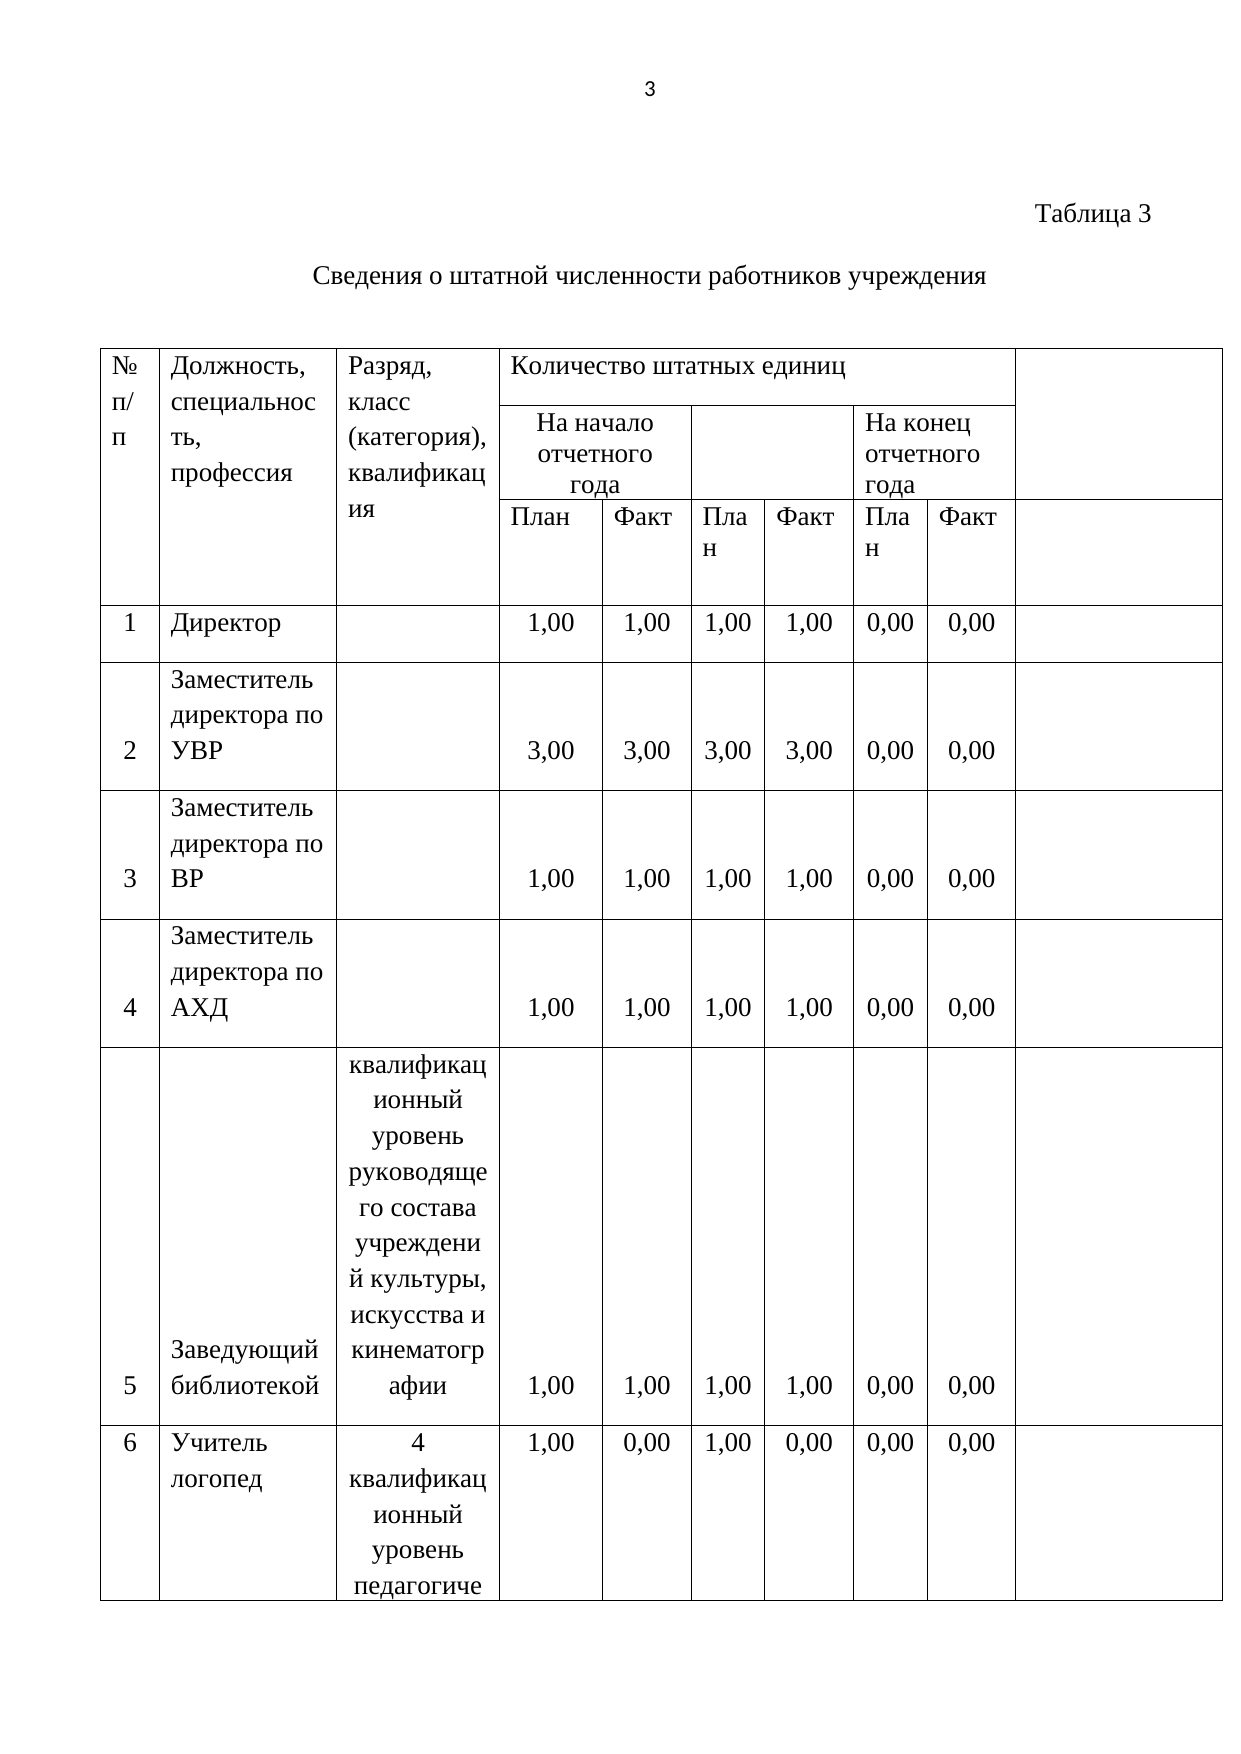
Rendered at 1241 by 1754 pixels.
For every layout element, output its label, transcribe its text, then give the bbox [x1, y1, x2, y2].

table_cell 4 [101, 920, 159, 1047]
table_cell 0,00 [928, 920, 1015, 1047]
table_cell Факт [928, 500, 1015, 605]
table_cell 0,00 [854, 1048, 927, 1425]
table_cell 1,00 [603, 606, 691, 662]
table_cell 0,00 [854, 791, 927, 918]
table_cell 1,00 [603, 791, 691, 918]
table_cell 1,00 [765, 791, 853, 918]
table_cell 3,00 [603, 663, 691, 790]
table_cell 0,00 [928, 606, 1015, 662]
table_cell Факт [603, 500, 691, 605]
table_cell План [854, 500, 927, 605]
table_cell 1,00 [500, 1048, 602, 1425]
table_header [1016, 349, 1222, 499]
table_header № п/п [101, 349, 159, 605]
table_cell Заместитель директора по УВР [160, 663, 336, 790]
table_cell Учитель логопед [160, 1426, 336, 1600]
table_cell 1,00 [603, 920, 691, 1047]
table_cell [1016, 920, 1222, 1047]
table_cell 1,00 [692, 1426, 764, 1600]
table_cell 1,00 [692, 791, 764, 918]
text Таблица 3 [148, 197, 1152, 228]
table_cell 0,00 [928, 791, 1015, 918]
table_cell 3 [101, 791, 159, 918]
table_cell [1016, 1048, 1222, 1425]
table_cell [1016, 663, 1222, 790]
table_header Количество штатных единиц [500, 349, 1015, 405]
table_cell Заместитель директора по ВР [160, 791, 336, 918]
table_cell 1,00 [500, 791, 602, 918]
table_cell [1016, 500, 1222, 605]
table_cell 0,00 [854, 920, 927, 1047]
text Сведения о штатной численности работников учреждения [148, 259, 1152, 290]
table_cell 1,00 [500, 606, 602, 662]
table_cell 1,00 [603, 1048, 691, 1425]
table_cell 0,00 [603, 1426, 691, 1600]
table_cell 3,00 [692, 663, 764, 790]
table_cell 1,00 [765, 606, 853, 662]
table_cell [1016, 1426, 1222, 1600]
table_cell 1 [101, 606, 159, 662]
table_cell 1,00 [765, 1048, 853, 1425]
table_cell 5 [101, 1048, 159, 1425]
table_cell На начало отчетного года [500, 406, 691, 499]
table_header Разряд, класс (категория), квалификация [337, 349, 499, 605]
table_cell 1,00 [500, 1426, 602, 1600]
table_cell 1,00 [692, 920, 764, 1047]
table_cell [337, 1426, 499, 1600]
table_cell 0,00 [854, 1426, 927, 1600]
table_cell [1016, 606, 1222, 662]
table_cell 0,00 [928, 1426, 1015, 1600]
table_cell 0,00 [854, 663, 927, 790]
table_cell [337, 791, 499, 918]
table_cell [692, 406, 853, 499]
table_cell [337, 663, 499, 790]
table_cell квалификационный уровень руководящего состава учреждений культуры, искусства и кинематографии [337, 1048, 499, 1425]
table_cell [337, 920, 499, 1047]
table_cell 3,00 [500, 663, 602, 790]
table_cell Директор [160, 606, 336, 662]
table_cell 0,00 [928, 1048, 1015, 1425]
table_cell Заведующий библиотекой [160, 1048, 336, 1425]
table_cell План [692, 500, 764, 605]
table_cell [337, 606, 499, 662]
table_cell 0,00 [854, 606, 927, 662]
table_cell На конец отчетного года [854, 406, 1015, 499]
table_cell 1,00 [692, 1048, 764, 1425]
table_cell 1,00 [765, 920, 853, 1047]
table_cell 2 [101, 663, 159, 790]
table_cell 1,00 [500, 920, 602, 1047]
table_cell 0,00 [765, 1426, 853, 1600]
table_cell Заместитель директора по АХД [160, 920, 336, 1047]
table_cell [1016, 791, 1222, 918]
table_cell 3,00 [765, 663, 853, 790]
table_cell План [500, 500, 602, 605]
table_cell 6 [101, 1426, 159, 1600]
table_cell 1,00 [692, 606, 764, 662]
table_header Должность, специальность, профессия [160, 349, 336, 605]
table_cell 0,00 [928, 663, 1015, 790]
table_cell Факт [765, 500, 853, 605]
